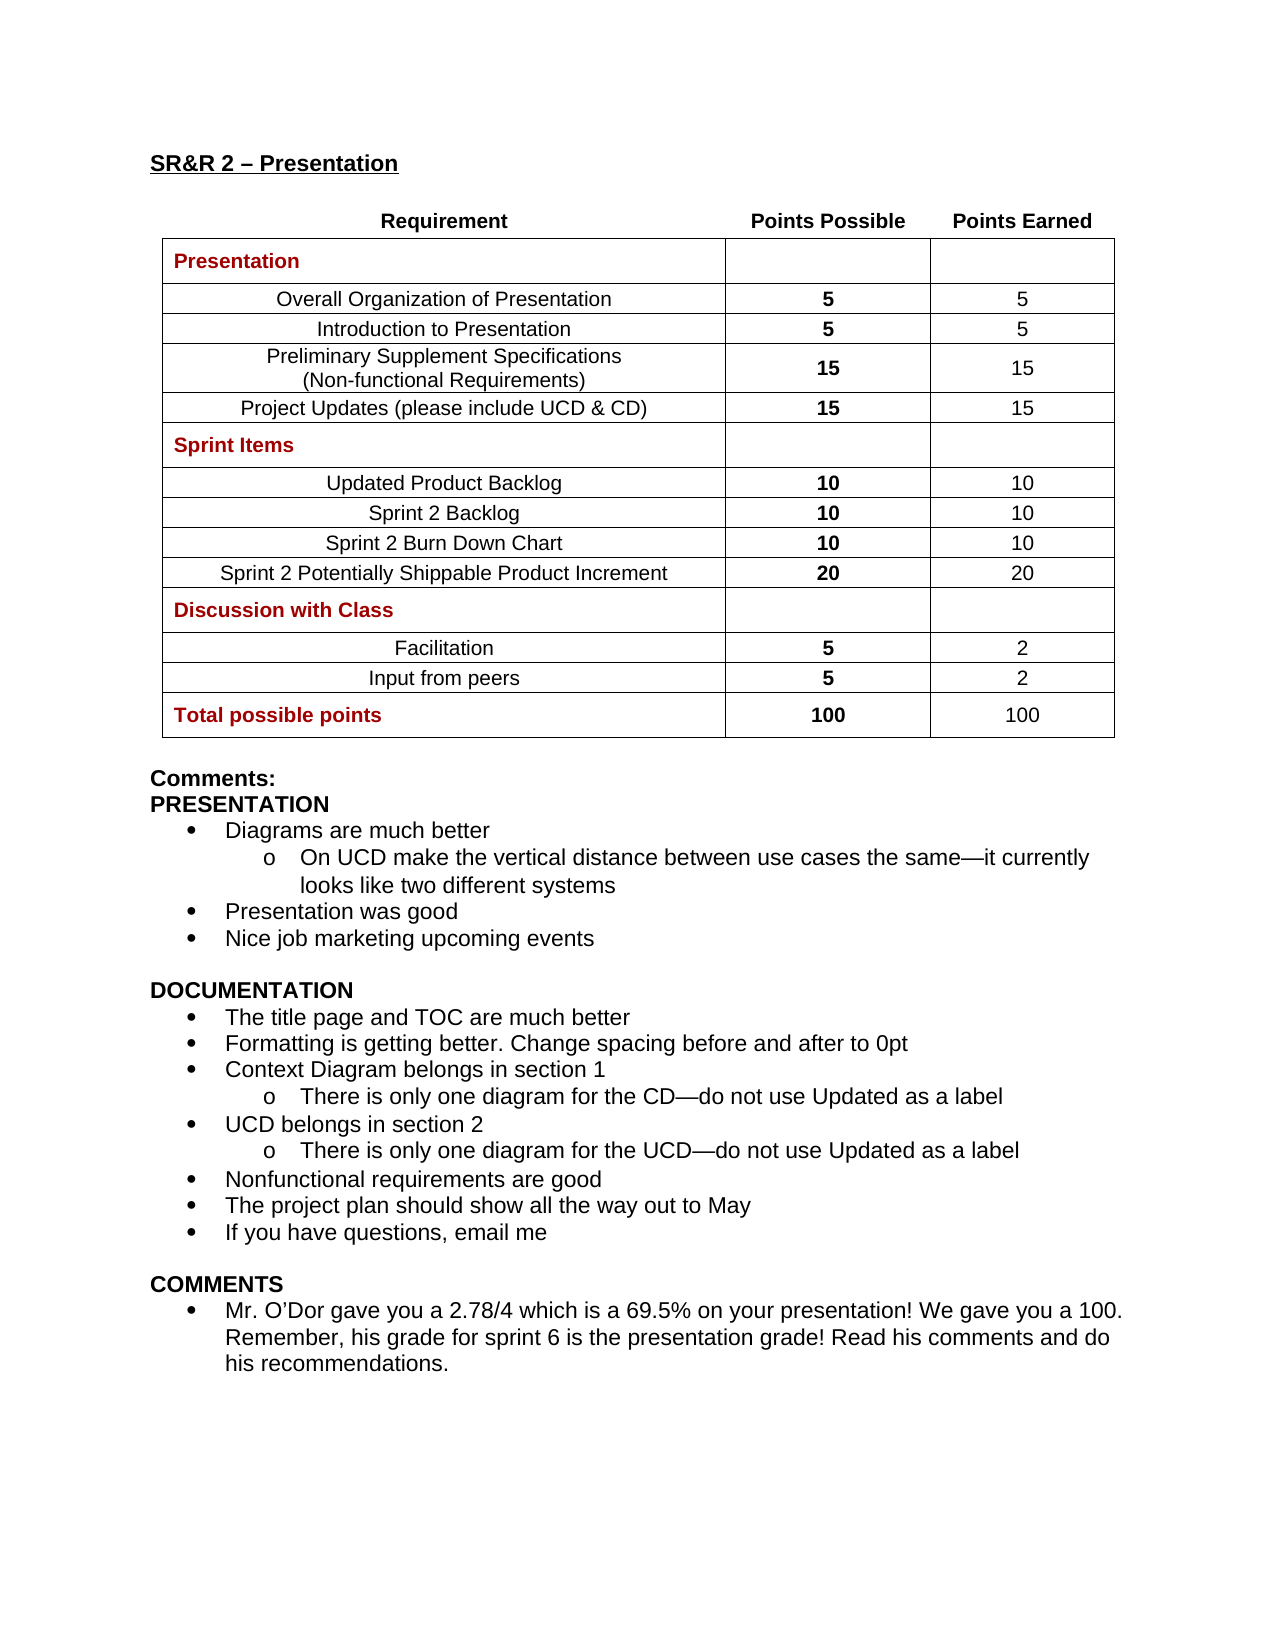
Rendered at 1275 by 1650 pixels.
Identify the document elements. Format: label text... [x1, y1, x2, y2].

table_cell [726, 588, 930, 632]
list There is only one diagram for the CD—do not use Updated as a label [262, 1083, 1125, 1111]
table_cell 20 [931, 558, 1114, 587]
text Comments: [150, 764, 1125, 791]
table_cell 2 [931, 633, 1114, 662]
table_cell 15 [726, 344, 930, 392]
table_cell Overall Organization of Presentation [163, 284, 725, 313]
list Presentation was good [187, 898, 1125, 924]
table_cell 5 [931, 284, 1114, 313]
table_cell 5 [931, 314, 1114, 343]
list Mr. O’Dor gave you a 2.78/4 which is a 69.5% on your presentation! We gave you a 100. Remember, his grade for sprint 6 is the presentation grade! Read his comments and do his recommendations. [187, 1297, 1125, 1377]
table_cell Introduction to Presentation [163, 314, 725, 343]
table_header Points Earned [931, 203, 1114, 238]
text COMMENTS [150, 1271, 1125, 1297]
table_cell 100 [726, 693, 930, 737]
list The project plan should show all the way out to May [187, 1192, 1125, 1218]
table_cell [931, 588, 1114, 632]
table_header Points Possible [726, 203, 931, 238]
table_cell 5 [726, 633, 930, 662]
list Nonfunctional requirements are good [187, 1166, 1125, 1192]
subtitle SR&R 2 – Presentation [150, 150, 1125, 176]
text DOCUMENTATION [150, 977, 1125, 1004]
list UCD belongs in section 2 [187, 1111, 1125, 1137]
table_cell [726, 239, 930, 283]
table_cell Facilitation [163, 633, 725, 662]
text PRESENTATION [150, 791, 1125, 817]
table_cell Sprint 2 Burn Down Chart [163, 528, 725, 557]
table_cell 15 [931, 344, 1114, 392]
table_cell 100 [931, 693, 1114, 737]
table_cell 5 [726, 314, 930, 343]
list On UCD make the vertical distance between use cases the same—it currently looks like two different systems [262, 843, 1125, 898]
table_cell 15 [726, 393, 930, 422]
list If you have questions, email me [187, 1218, 1125, 1245]
table_cell Total possible points [163, 693, 725, 737]
list The title page and TOC are much better [187, 1004, 1125, 1030]
table_cell [931, 239, 1114, 283]
table_cell Preliminary Supplement Specifications (Non-functional Requirements) [163, 344, 725, 392]
table_header Requirement [163, 203, 726, 238]
list Formatting is getting better. Change spacing before and after to 0pt [187, 1030, 1125, 1056]
table_cell Updated Product Backlog [163, 468, 725, 497]
table_cell 15 [931, 393, 1114, 422]
table_cell 5 [726, 663, 930, 692]
list Diagrams are much better [187, 817, 1125, 843]
list There is only one diagram for the UCD—do not use Updated as a label [262, 1137, 1125, 1166]
table_cell 10 [931, 498, 1114, 527]
table_cell 10 [726, 528, 930, 557]
table_cell 20 [726, 558, 930, 587]
table_cell 10 [931, 528, 1114, 557]
table_cell [931, 423, 1114, 467]
list Nice job marketing upcoming events [187, 924, 1125, 951]
table_cell [726, 423, 930, 467]
table_cell Input from peers [163, 663, 725, 692]
table_cell Sprint 2 Potentially Shippable Product Increment [163, 558, 725, 587]
table_cell Project Updates (please include UCD & CD) [163, 393, 725, 422]
list Context Diagram belongs in section 1 [187, 1056, 1125, 1083]
table_cell 10 [726, 468, 930, 497]
table_cell Sprint Items [163, 423, 725, 467]
table_cell 5 [726, 284, 930, 313]
table_cell 10 [726, 498, 930, 527]
table_cell Discussion with Class [163, 588, 725, 632]
table_cell 2 [931, 663, 1114, 692]
table_cell 10 [931, 468, 1114, 497]
table_cell Presentation [163, 239, 725, 283]
table_cell Sprint 2 Backlog [163, 498, 725, 527]
